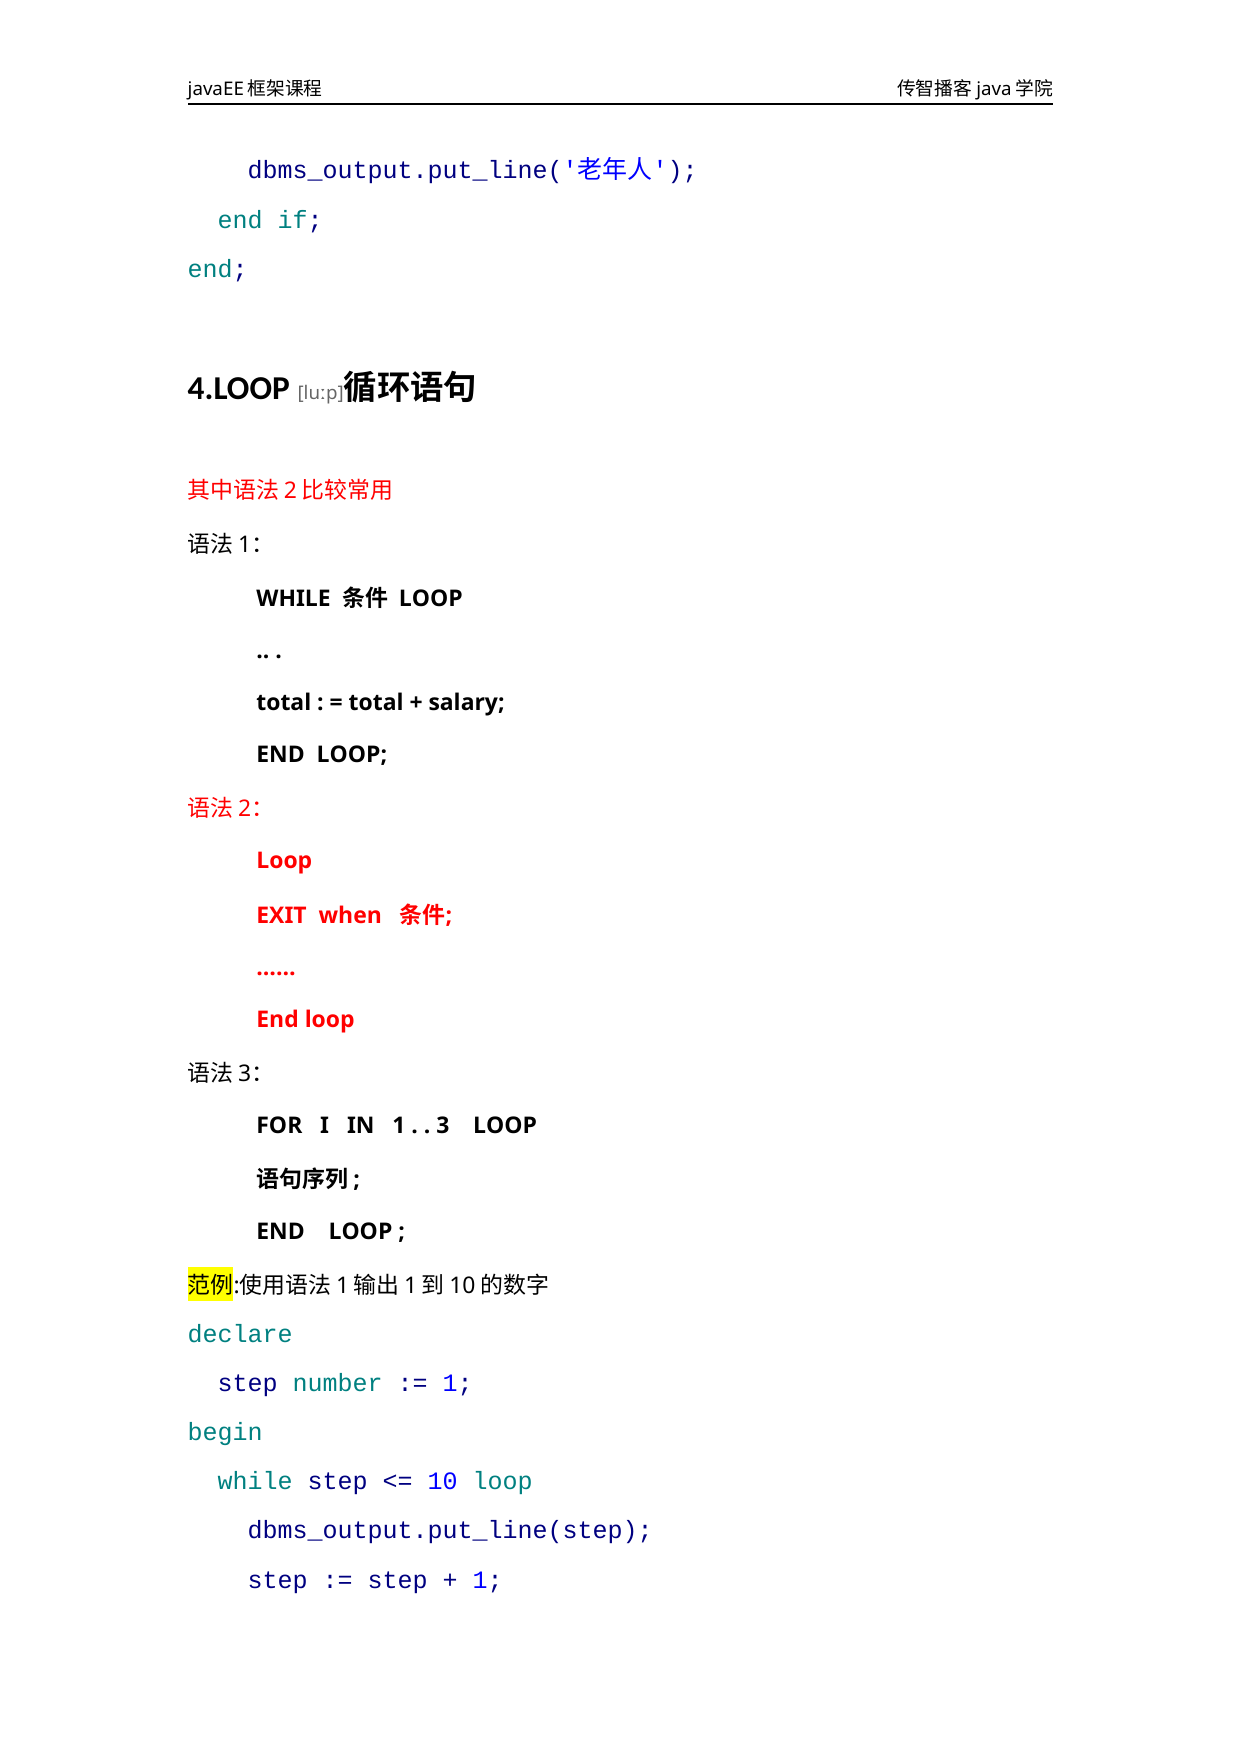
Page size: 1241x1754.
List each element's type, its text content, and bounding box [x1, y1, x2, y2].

text dbms_output.put_line('老年人'); [187, 150, 1053, 186]
text .. . [256, 634, 1053, 665]
text 语法3： [187, 1055, 1053, 1088]
text step number := 1; [187, 1371, 1053, 1399]
text FOR I IN 1 . . 3 LOOP [256, 1109, 1053, 1140]
text step := step + 1; [187, 1567, 1053, 1596]
text while step <= 10 loop [187, 1469, 1053, 1497]
text End loop [256, 1003, 1053, 1034]
text …… [256, 951, 1053, 982]
text 其中语法2比较常用 [187, 471, 1053, 505]
text end if; [187, 207, 1053, 236]
text total : = total + salary; [256, 686, 1053, 717]
text end; [187, 256, 1053, 285]
text 语句序列 ; [256, 1161, 1053, 1194]
text END LOOP ; [256, 1215, 1053, 1246]
text Loop [256, 844, 1053, 876]
text begin [187, 1420, 1053, 1448]
text 语法1： [187, 526, 1053, 559]
text declare [187, 1321, 1053, 1350]
subtitle 4.LOOP [luːp]循环语句 [187, 361, 1053, 409]
text 语法2： [187, 790, 1053, 823]
text WHILE 条件 LOOP [256, 580, 1053, 613]
text END LOOP; [256, 738, 1053, 769]
text 范例:使用语法1输出1到10的数字 [233, 1267, 1053, 1301]
text EXIT when 条件; [256, 896, 1053, 930]
text dbms_output.put_line(step); [187, 1518, 1053, 1546]
